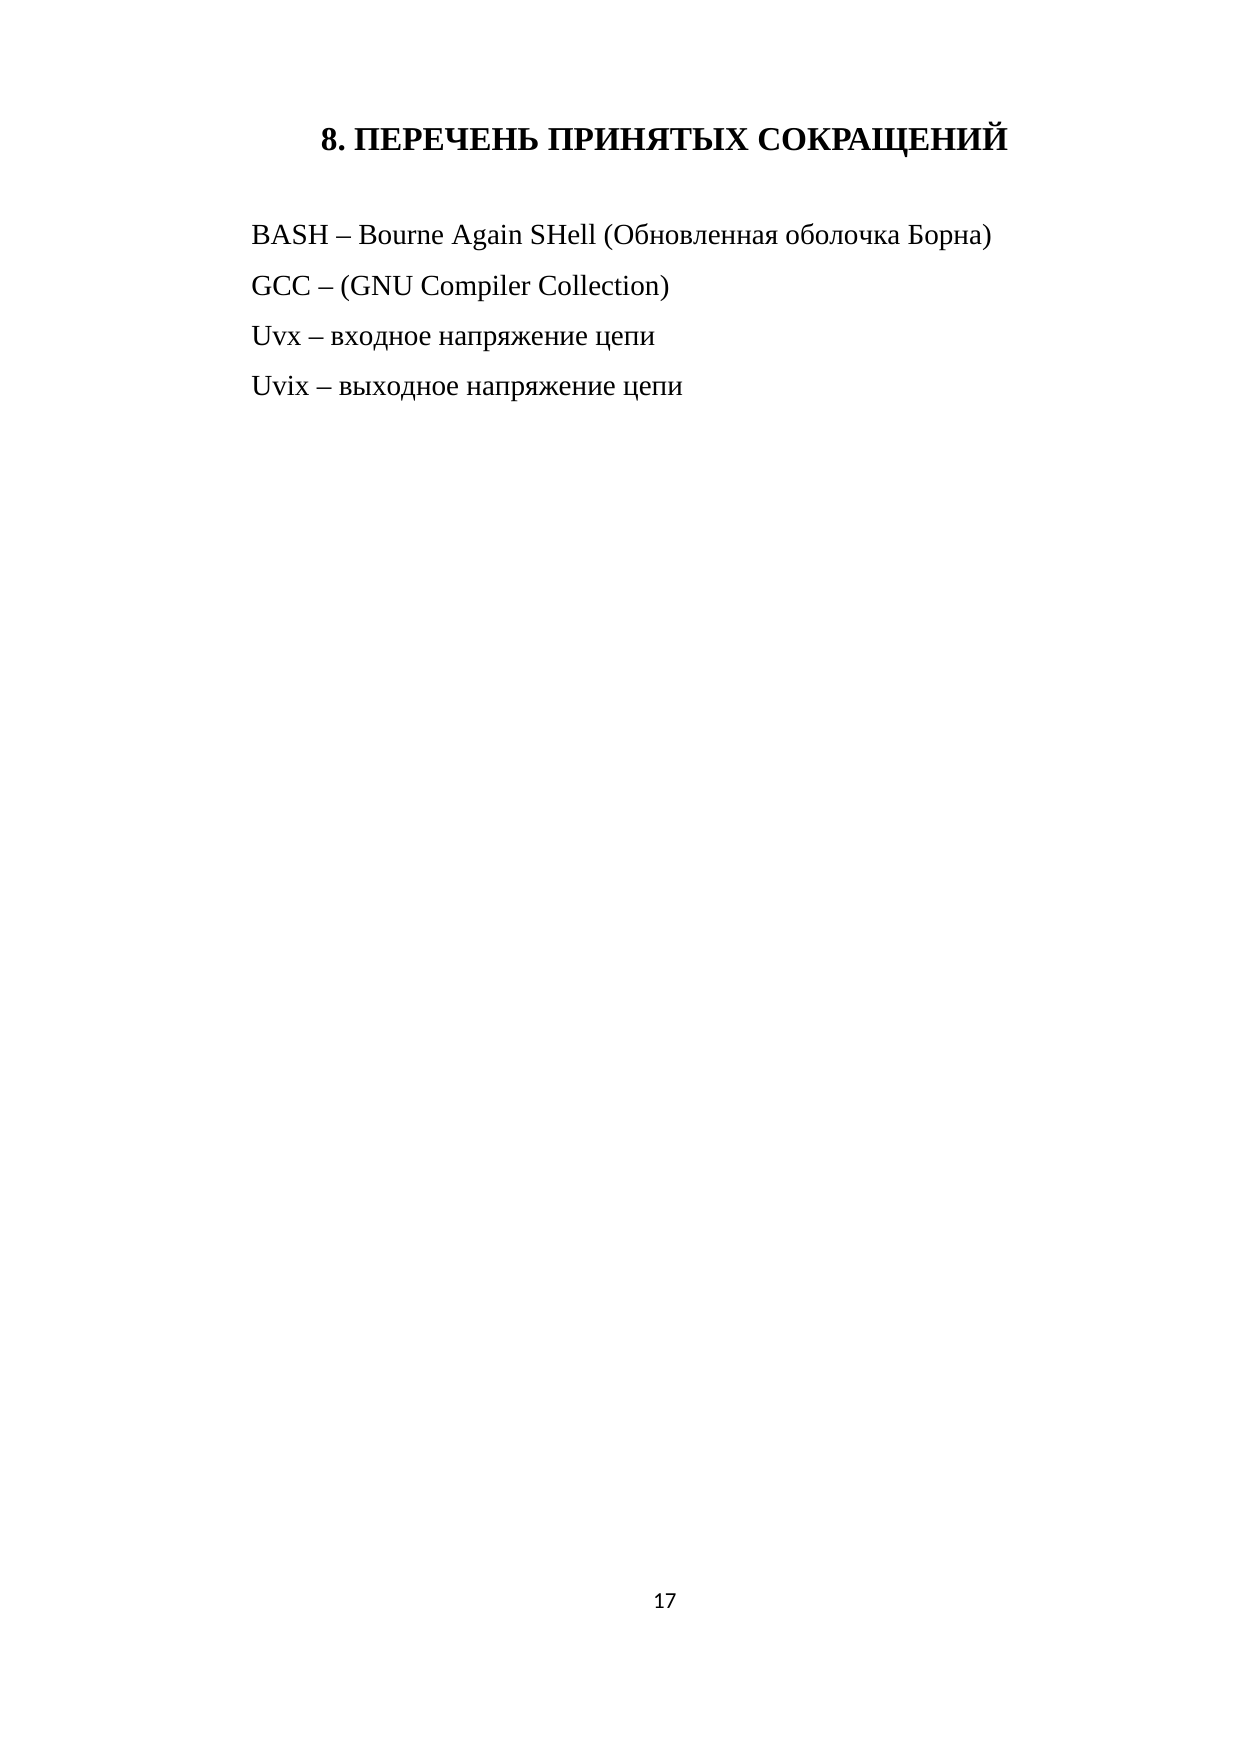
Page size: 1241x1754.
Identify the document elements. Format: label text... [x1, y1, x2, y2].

text Uvix – выходное напряжение цепи [177, 368, 1152, 402]
text BASH – Bourne Again SHell (Обновленная оболочка Борна) [177, 217, 1152, 251]
text GCC – (GNU Compiler Collection) [177, 268, 1152, 301]
text Перечень принятых сокращений [177, 119, 1152, 157]
text Uvx – входное напряжение цепи [177, 318, 1152, 352]
